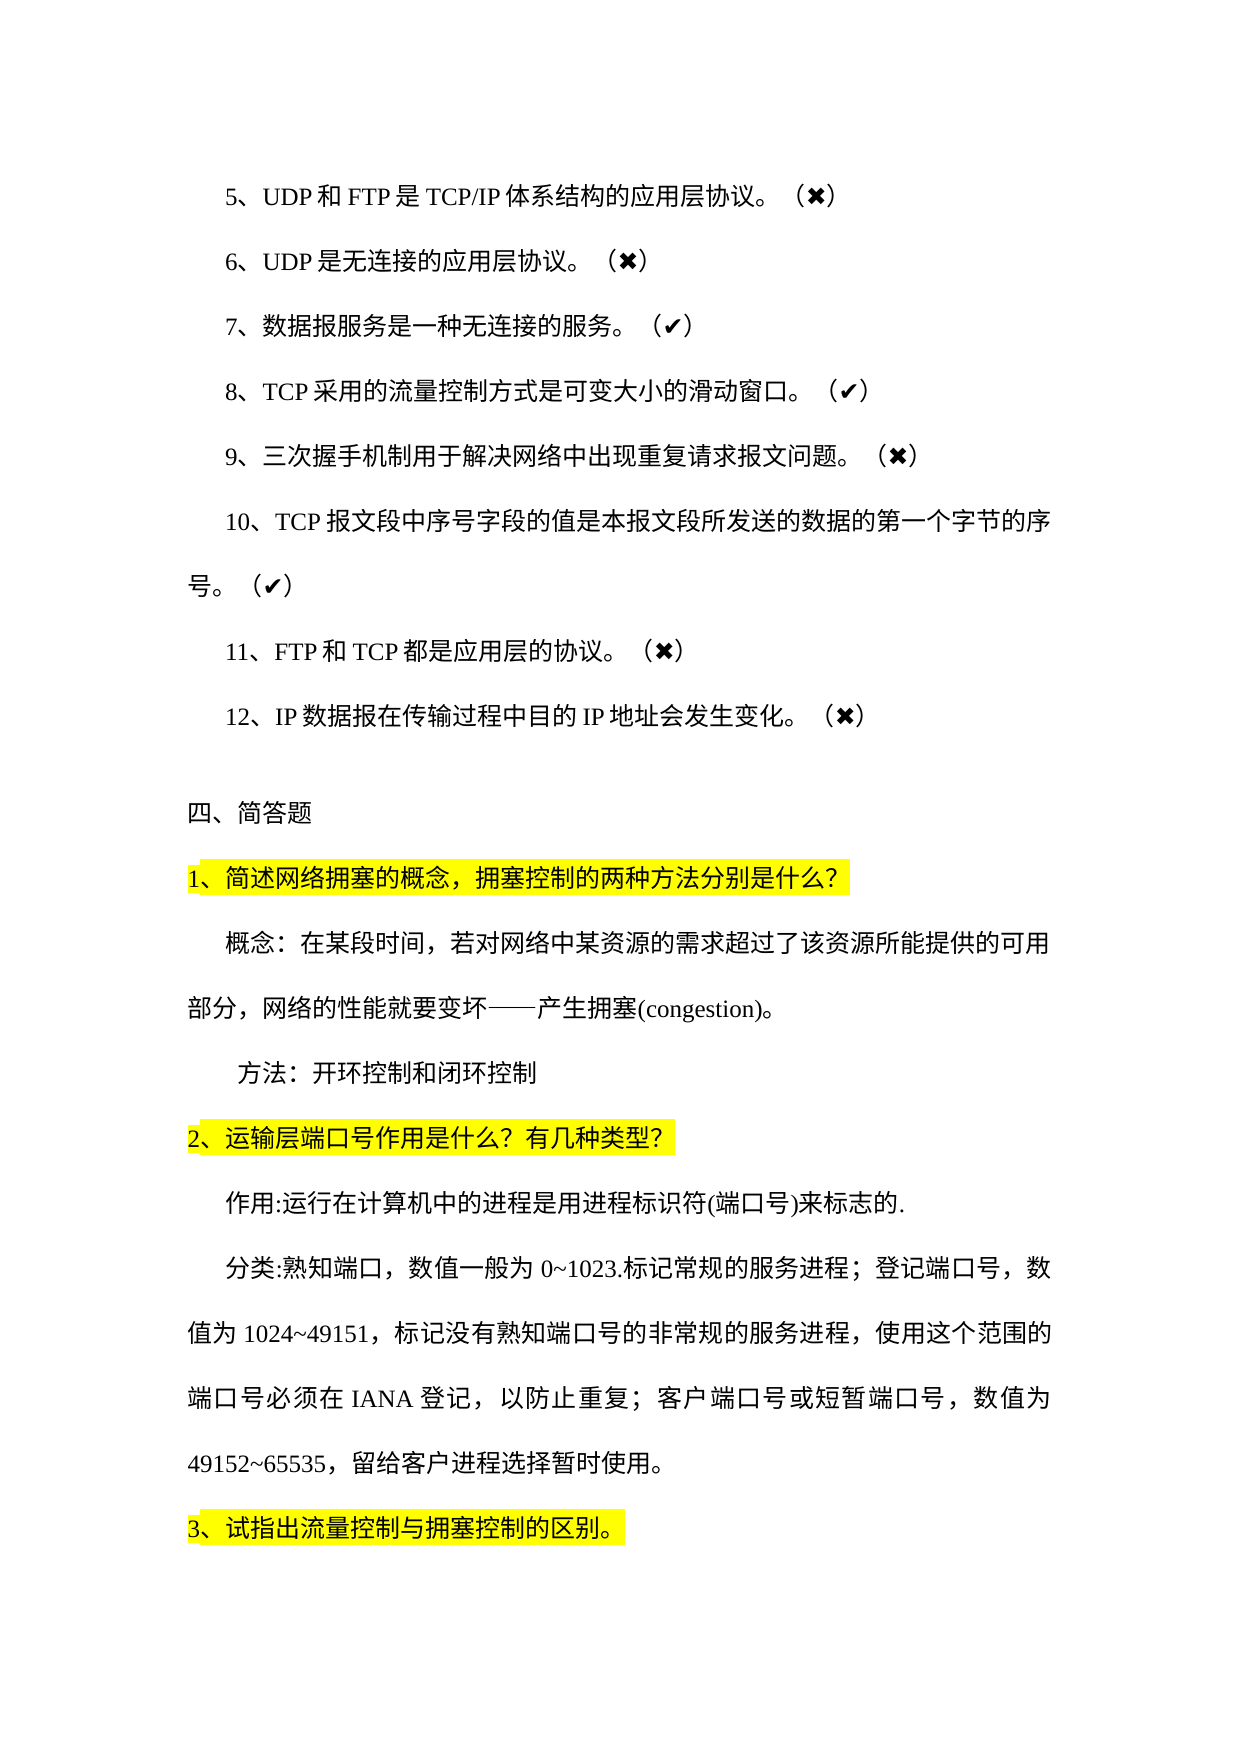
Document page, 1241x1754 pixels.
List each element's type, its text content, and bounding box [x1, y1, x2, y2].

text 2、运输层端口号作用是什么？有几种类型？ [187, 1104, 1053, 1169]
text 作用:运行在计算机中的进程是用进程标识符(端口号)来标志的. [187, 1169, 1053, 1234]
text 10、TCP报文段中序号字段的值是本报文段所发送的数据的第一个字节的序号。（✔） [187, 487, 1053, 617]
text 方法：开环控制和闭环控制 [187, 1039, 1053, 1104]
text 7、数据报服务是一种无连接的服务。（✔） [187, 292, 1053, 357]
text 3、试指出流量控制与拥塞控制的区别。 [187, 1494, 1053, 1559]
text 分类:熟知端口，数值一般为0~1023.标记常规的服务进程；登记端口号，数值为1024~49151，标记没有熟知端口号的非常规的服务进程，使用这个范围的端口号必须在IANA登记，以防止重复；客户端口号或短暂端口号，数值为49152~65535，留给客户进程选择暂时使用。 [187, 1234, 1053, 1494]
text 四、简答题 [187, 779, 1053, 844]
text 12、IP数据报在传输过程中目的IP地址会发生变化。（✖） [187, 682, 1053, 747]
text 8、TCP采用的流量控制方式是可变大小的滑动窗口。（✔） [187, 357, 1053, 422]
text 1、简述网络拥塞的概念，拥塞控制的两种方法分别是什么？ [187, 844, 1053, 909]
text 5、UDP和FTP是TCP/IP体系结构的应用层协议。（✖） [187, 162, 1053, 227]
text 11、FTP 和TCP 都是应用层的协议。（✖） [187, 617, 1053, 682]
text 9、三次握手机制用于解决网络中出现重复请求报文问题。（✖） [187, 422, 1053, 487]
text 6、UDP是无连接的应用层协议。（✖） [187, 227, 1053, 292]
text 概念：在某段时间，若对网络中某资源的需求超过了该资源所能提供的可用部分，网络的性能就要变坏——产生拥塞(congestion)。 [187, 909, 1053, 1039]
